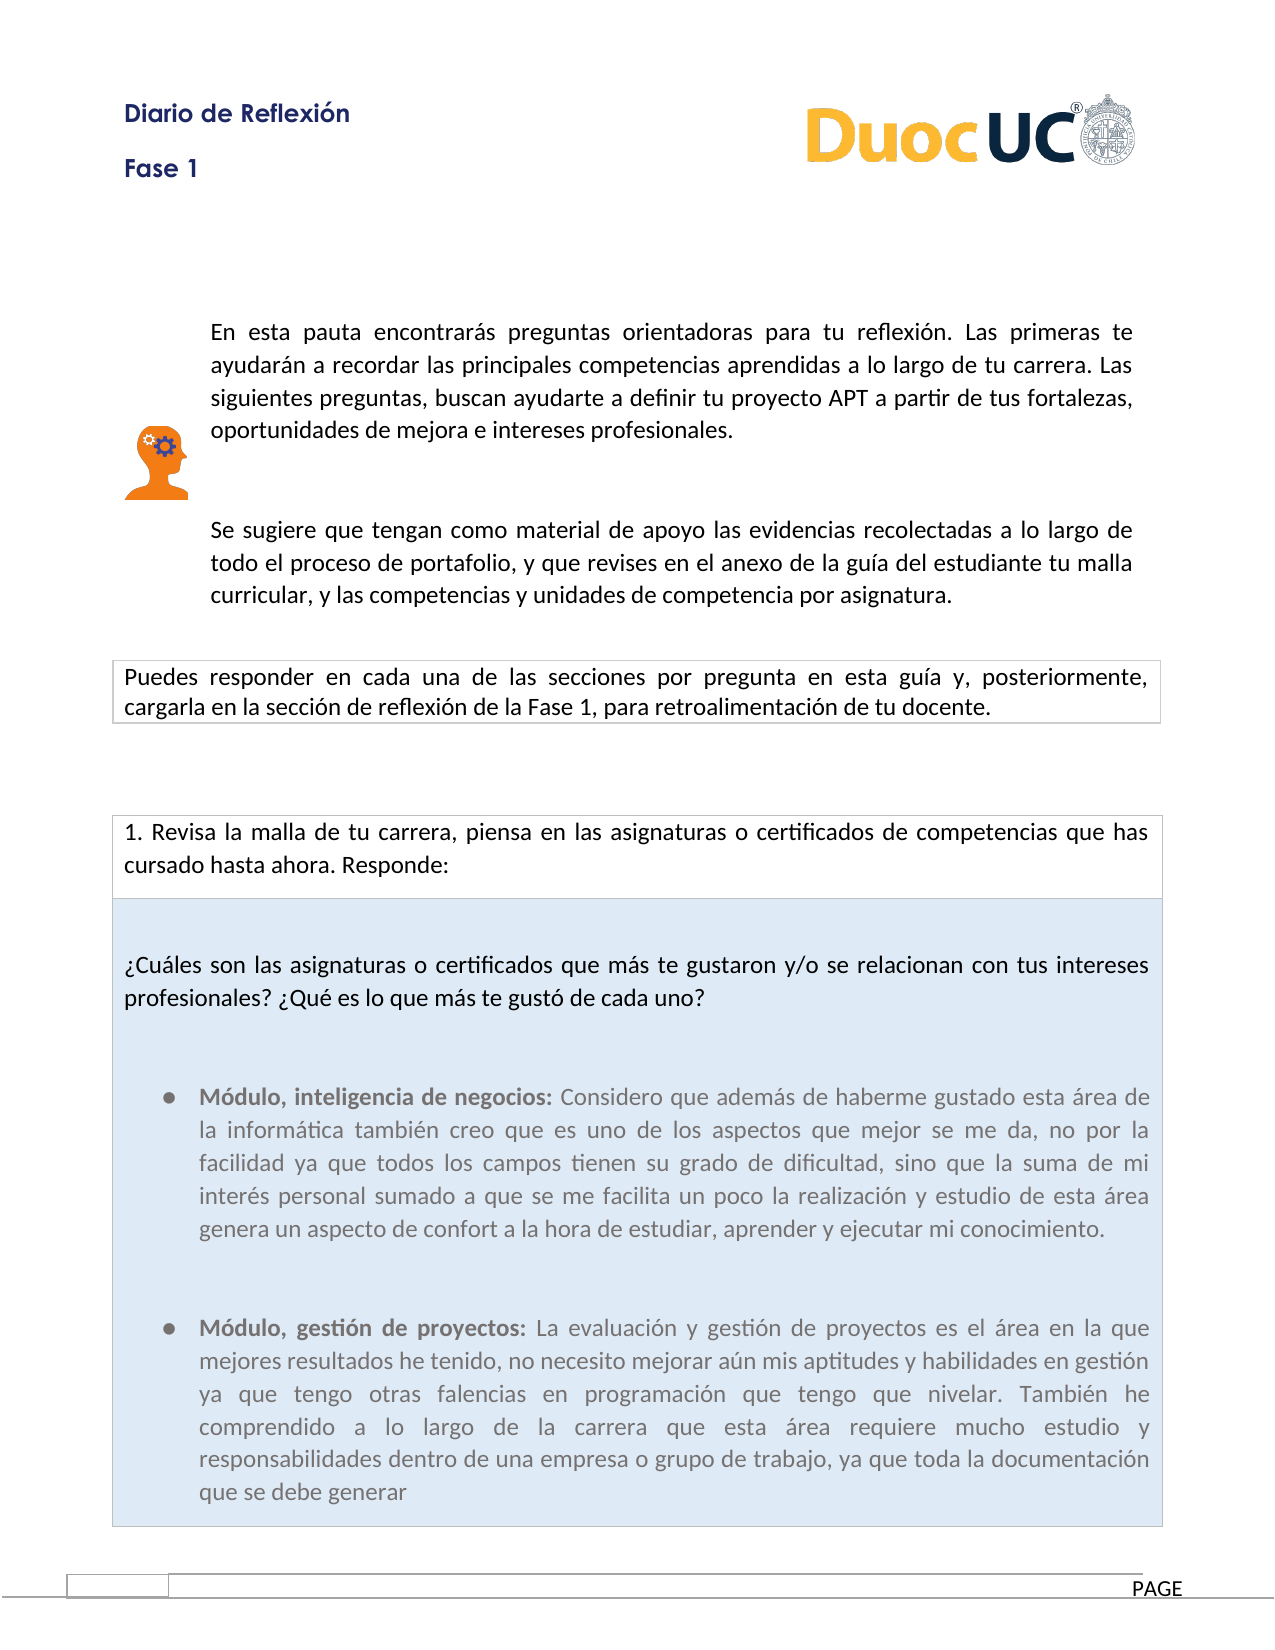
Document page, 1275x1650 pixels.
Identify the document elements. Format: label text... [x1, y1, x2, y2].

table_header 1. Revisa la malla de tu carrera, piensa en las asignaturas o certificados de competencias que has cursado hasta ahora. Responde: [113, 816, 1162, 898]
table_header Puedes responder en cada una de las secciones por pregunta en esta guía y, posteriormente, cargarla en la sección de reflexión de la Fase 1, para retroalimentación de tu docente. [114, 661, 1160, 722]
picture [807, 94, 1135, 165]
table_header En esta pauta encontrarás preguntas orientadoras para tu reflexión. Las primeras te ayudarán a recordar las principales competencias aprendidas a lo largo de tu carrera. Las siguientes preguntas, buscan ayudarte a definir tu proyecto APT a partir de tus fortalezas, oportunidades de mejora e intereses profesionales. Se sugiere que tengan como material de apoyo las evidencias recolectadas a lo largo de todo el proceso de portafolio, y que revises en el anexo de la guía del estudiante tu malla curricular, y las competencias y unidades de competencia por asignatura. [199, 316, 1146, 629]
picture [123, 426, 188, 500]
table_header [112, 316, 199, 629]
